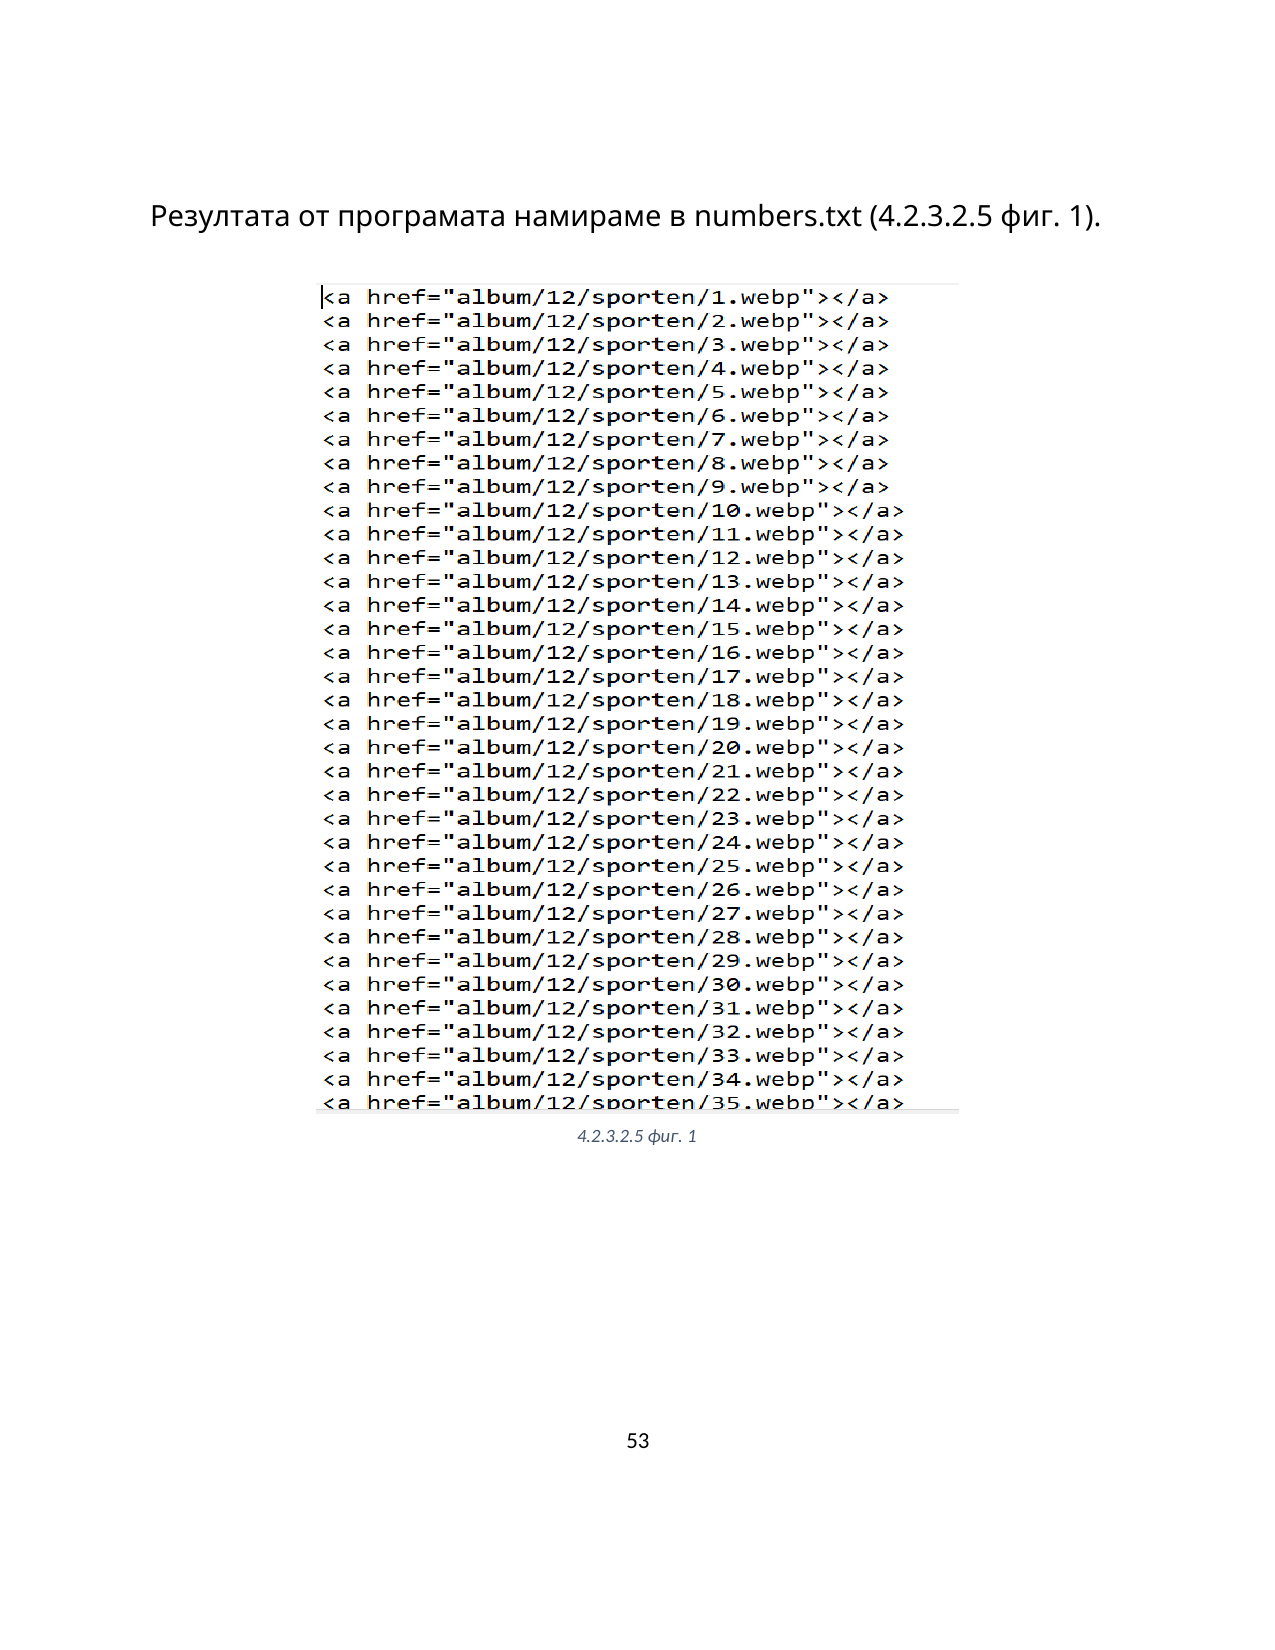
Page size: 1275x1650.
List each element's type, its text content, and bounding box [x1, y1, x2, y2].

picture [316, 283, 959, 1114]
text Резултата от програмата намираме в numbers.txt (4.2.3.2.5 фиг. 1). [150, 195, 1125, 235]
